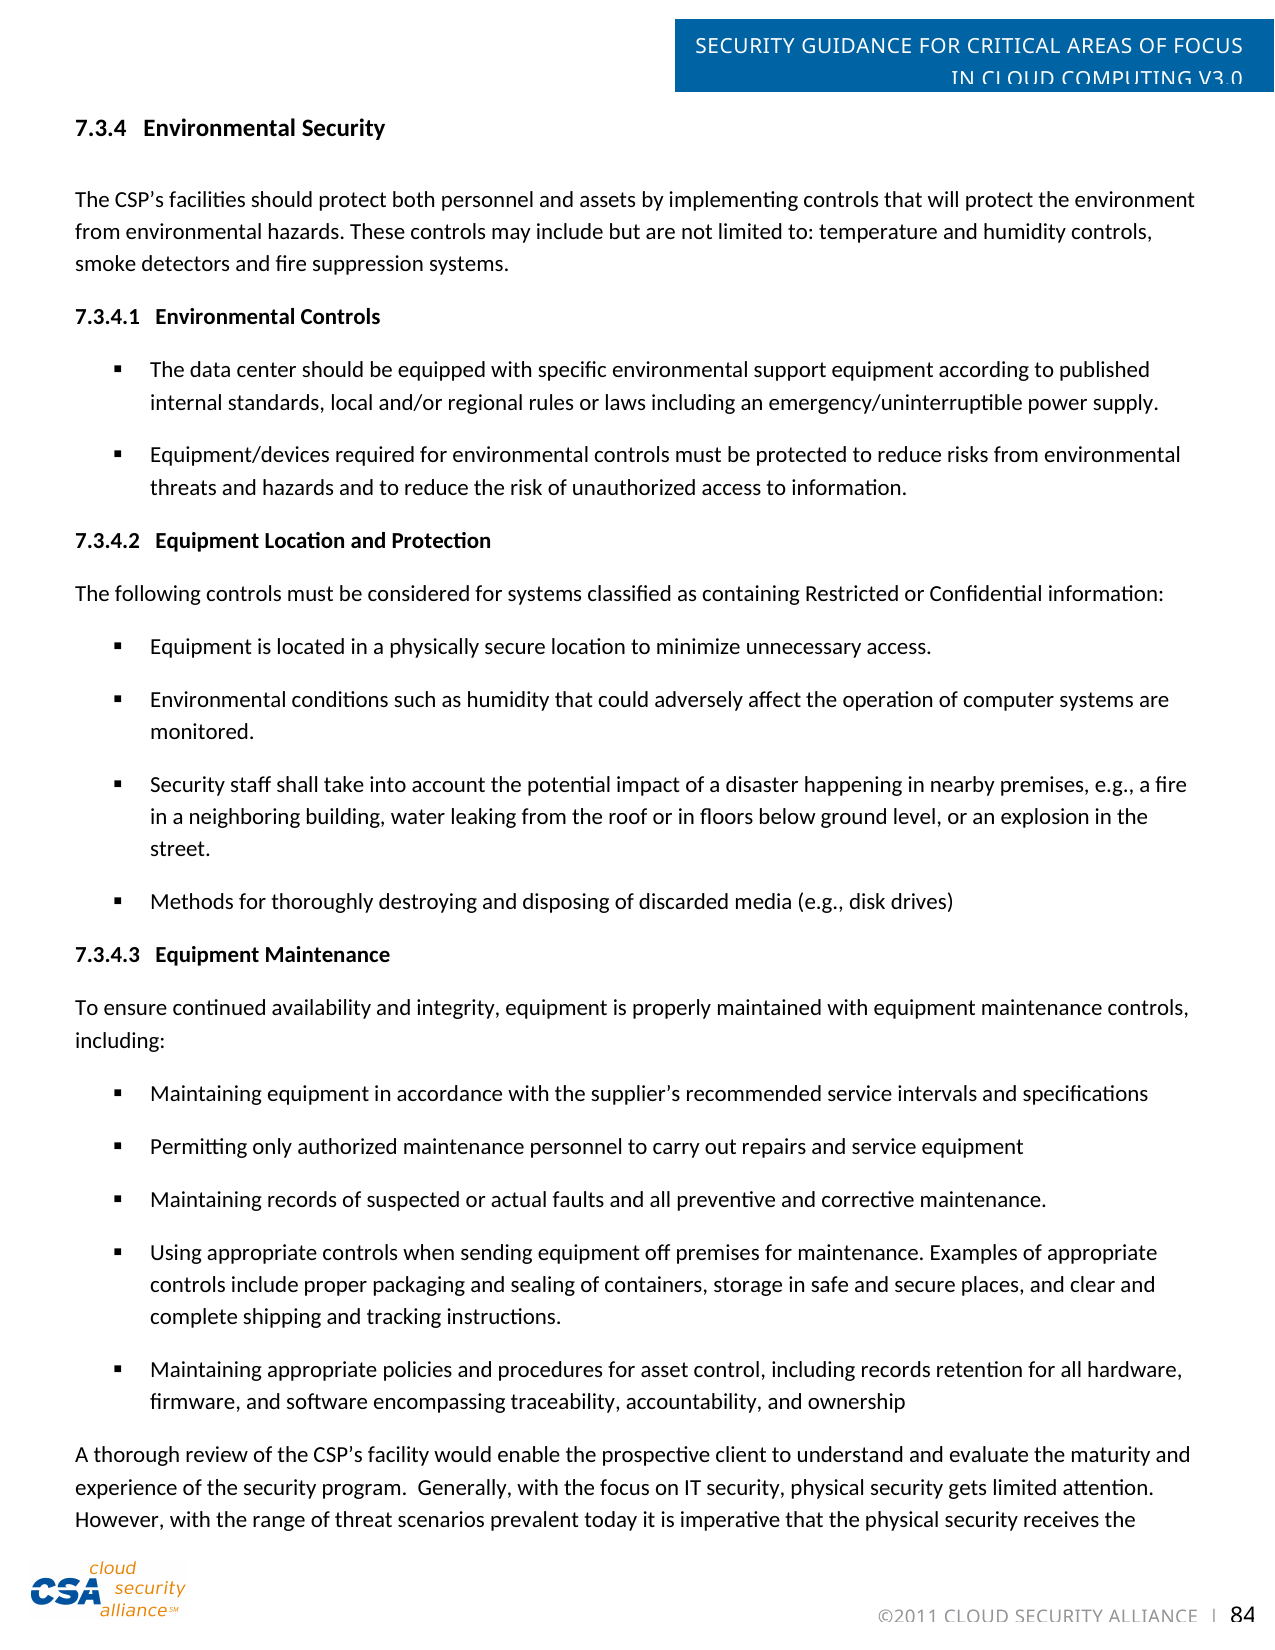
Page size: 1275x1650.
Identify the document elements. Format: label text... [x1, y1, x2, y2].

list Maintaining appropriate policies and procedures for asset control, including records retention for all hardware, firmware, and software encompassing traceability, accountability, and ownership [112, 1355, 1200, 1415]
text 7.3.4.2 Equipment Location and Protection [75, 526, 1200, 554]
picture [28, 1558, 188, 1620]
text To ensure continued availability and integrity, equipment is properly maintained with equipment maintenance controls, including: [75, 993, 1200, 1054]
list Environmental conditions such as humidity that could adversely affect the operation of computer systems are monitored. [112, 685, 1200, 745]
list Maintaining records of suspected or actual faults and all preventive and corrective maintenance. [112, 1185, 1200, 1213]
list Permitting only authorized maintenance personnel to carry out repairs and service equipment [112, 1132, 1200, 1160]
list Security staff shall take into account the potential impact of a disaster happening in nearby premises, e.g., a fire in a neighboring building, water leaking from the roof or in floors below ground level, or an explosion in the street. [112, 770, 1200, 862]
text 7.3.4.1 Environmental Controls [75, 302, 1200, 330]
list The data center should be equipped with specific environmental support equipment according to published internal standards, local and/or regional rules or laws including an emergency/uninterruptible power supply. [112, 355, 1200, 416]
text 7.3.4.3 Equipment Maintenance [75, 941, 1200, 968]
text The CSP’s facilities should protect both personnel and assets by implementing controls that will protect the environment from environmental hazards. These controls may include but are not limited to: temperature and humidity controls, smoke detectors and fire suppression systems. [75, 185, 1200, 277]
list Maintaining equipment in accordance with the supplier’s recommended service intervals and specifications [112, 1079, 1200, 1107]
list Using appropriate controls when sending equipment off premises for maintenance. Examples of appropriate controls include proper packaging and sealing of containers, storage in safe and secure places, and clear and complete shipping and tracking instructions. [112, 1238, 1200, 1330]
list Equipment is located in a physically secure location to minimize unnecessary access. [112, 632, 1200, 660]
list Equipment/devices required for environmental controls must be protected to reduce risks from environmental threats and hazards and to reduce the risk of unauthorized access to information. [112, 441, 1200, 501]
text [75, 1440, 1200, 1533]
list Methods for thoroughly destroying and disposing of discarded media (e.g., disk drives) [112, 887, 1200, 916]
subtitle 7.3.4 Environmental Security [75, 112, 1200, 143]
text The following controls must be considered for systems classified as containing Restricted or Confidential information: [75, 579, 1200, 607]
